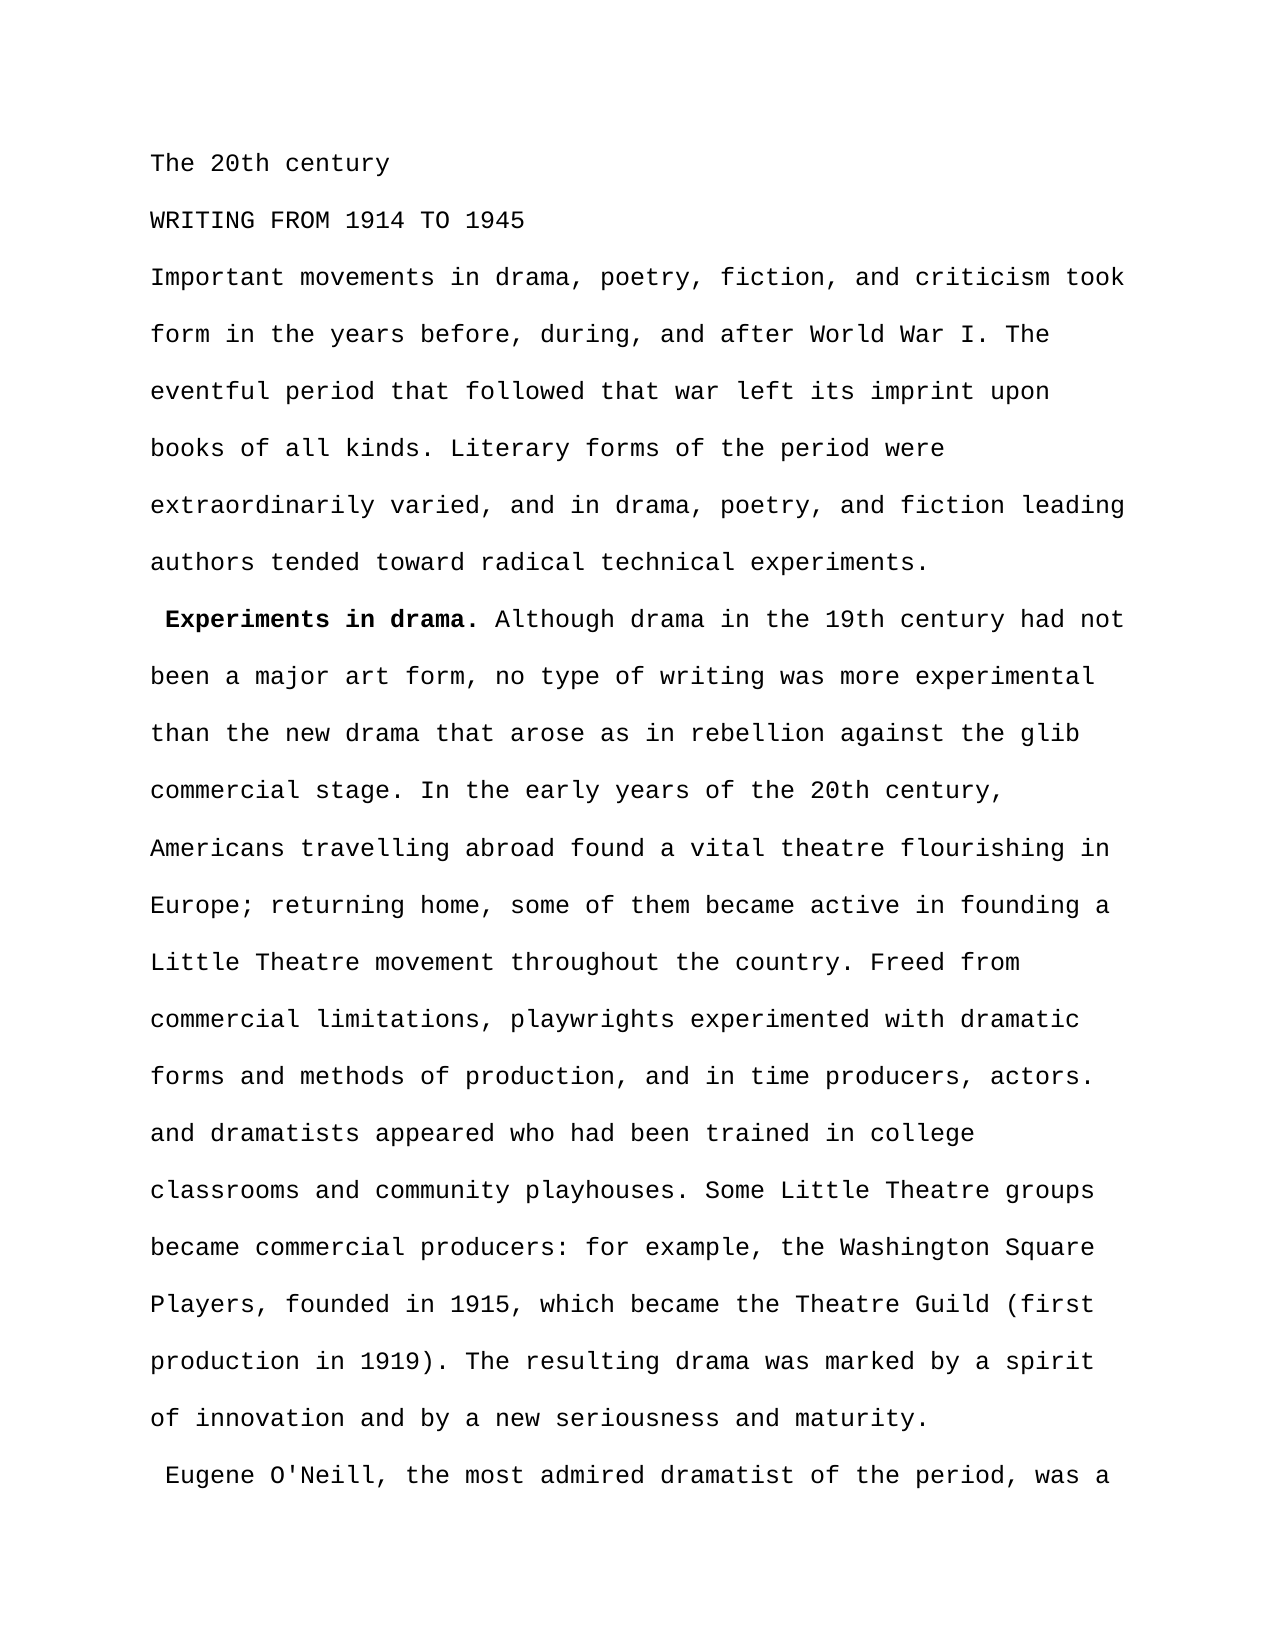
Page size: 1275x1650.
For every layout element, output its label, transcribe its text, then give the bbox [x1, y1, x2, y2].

text Experiments in drama. Although drama in the 19th century had not been a major art form, no type of writing was more experimental than the new drama that arose as in rebellion against the glib commercial stage. In the early years of the 20th century, Americans travelling abroad found a vital theatre flourishing in Europe; returning home, some of them became active in founding a Little Theatre movement throughout the country. Freed from commercial limitations, playwrights experimented with dramatic forms and methods of production, and in time producers, actors. and dramatists appeared who had been trained in college classrooms and community playhouses. Some Little Theatre groups became commercial producers: for example, the Washington Square Players, founded in 1915, which became the Theatre Guild (first production in 1919). The resulting drama was marked by a spirit of innovation and by a new seriousness and maturity. [150, 607, 1125, 1434]
text WRITING FROM 1914 TO 1945 [150, 207, 1125, 236]
text The 20th century [150, 150, 1125, 178]
text Important movements in drama, poetry, fiction, and criticism took form in the years before, during, and after World War I. The eventful period that followed that war left its imprint upon books of all kinds. Literary forms of the period were extraordinarily varied, and in drama, poetry, and fiction leading authors tended toward radical technical experiments. [150, 264, 1125, 578]
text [150, 1463, 1125, 1491]
